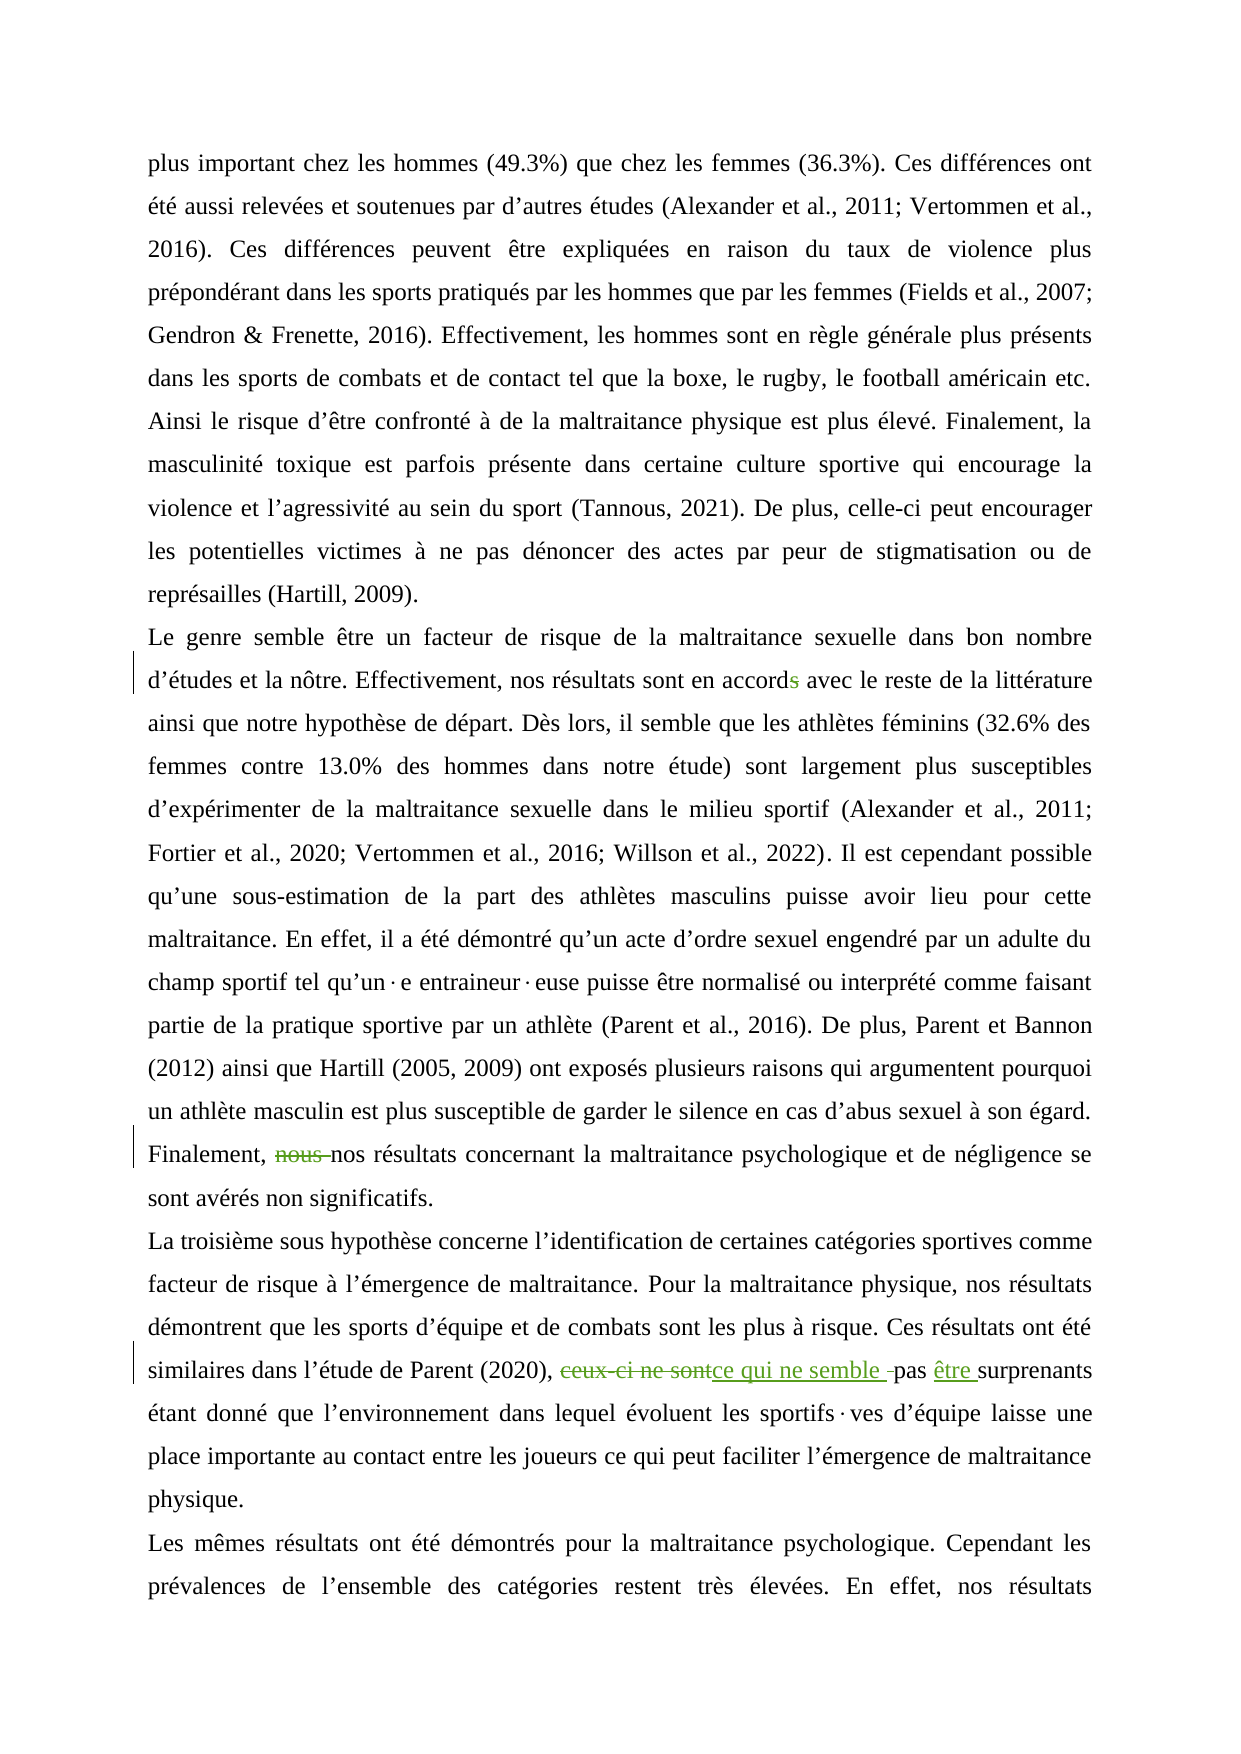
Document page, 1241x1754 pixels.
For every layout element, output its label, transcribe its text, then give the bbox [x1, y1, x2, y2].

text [148, 148, 1093, 608]
text La troisième sous hypothèse concerne l’identification de certaines catégories sportives comme facteur de risque à l’émergence de maltraitance. Pour la maltraitance physique, nos résultats démontrent que les sports d’équipe et de combats sont les plus à risque. Ces résultats ont été similaires dans l’étude de Parent (2020), pas surprenants étant donné que l’environnement dans lequel évoluent les sportifsves d’équipe laisse une place importante au contact entre les joueurs ce qui peut faciliter l’émergence de maltraitance physique. [148, 1226, 1093, 1513]
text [148, 1528, 1093, 1599]
text Le genre semble être un facteur de risque de la maltraitance sexuelle dans bon nombre d’études et la nôtre. Effectivement, nos résultats sont en accord avec le reste de la littérature ainsi que notre hypothèse de départ. Dès lors, il semble que les athlètes féminins (32.6% des femmes contre 13.0% des hommes dans notre étude) sont largement plus susceptibles d’expérimenter de la maltraitance sexuelle dans le milieu sportif (Alexander et al., 2011; Fortier et al., 2020; Vertommen et al., 2016; Willson et al., 2022). Il est cependant possible qu’une sous-estimation de la part des athlètes masculins puisse avoir lieu pour cette maltraitance. En effet, il a été démontré qu’un acte d’ordre sexuel engendré par un adulte du champ sportif tel qu’une entraineureuse puisse être normalisé ou interprété comme faisant partie de la pratique sportive par un athlète (Parent et al., 2016). De plus, Parent et Bannon (2012) ainsi que Hartill (2005, 2009) ont exposés plusieurs raisons qui argumentent pourquoi un athlète masculin est plus susceptible de garder le silence en cas d’abus sexuel à son égard. Finalement, nos résultats concernant la maltraitance psychologique et de négligence se sont avérés non significatifs. [148, 622, 1093, 1211]
